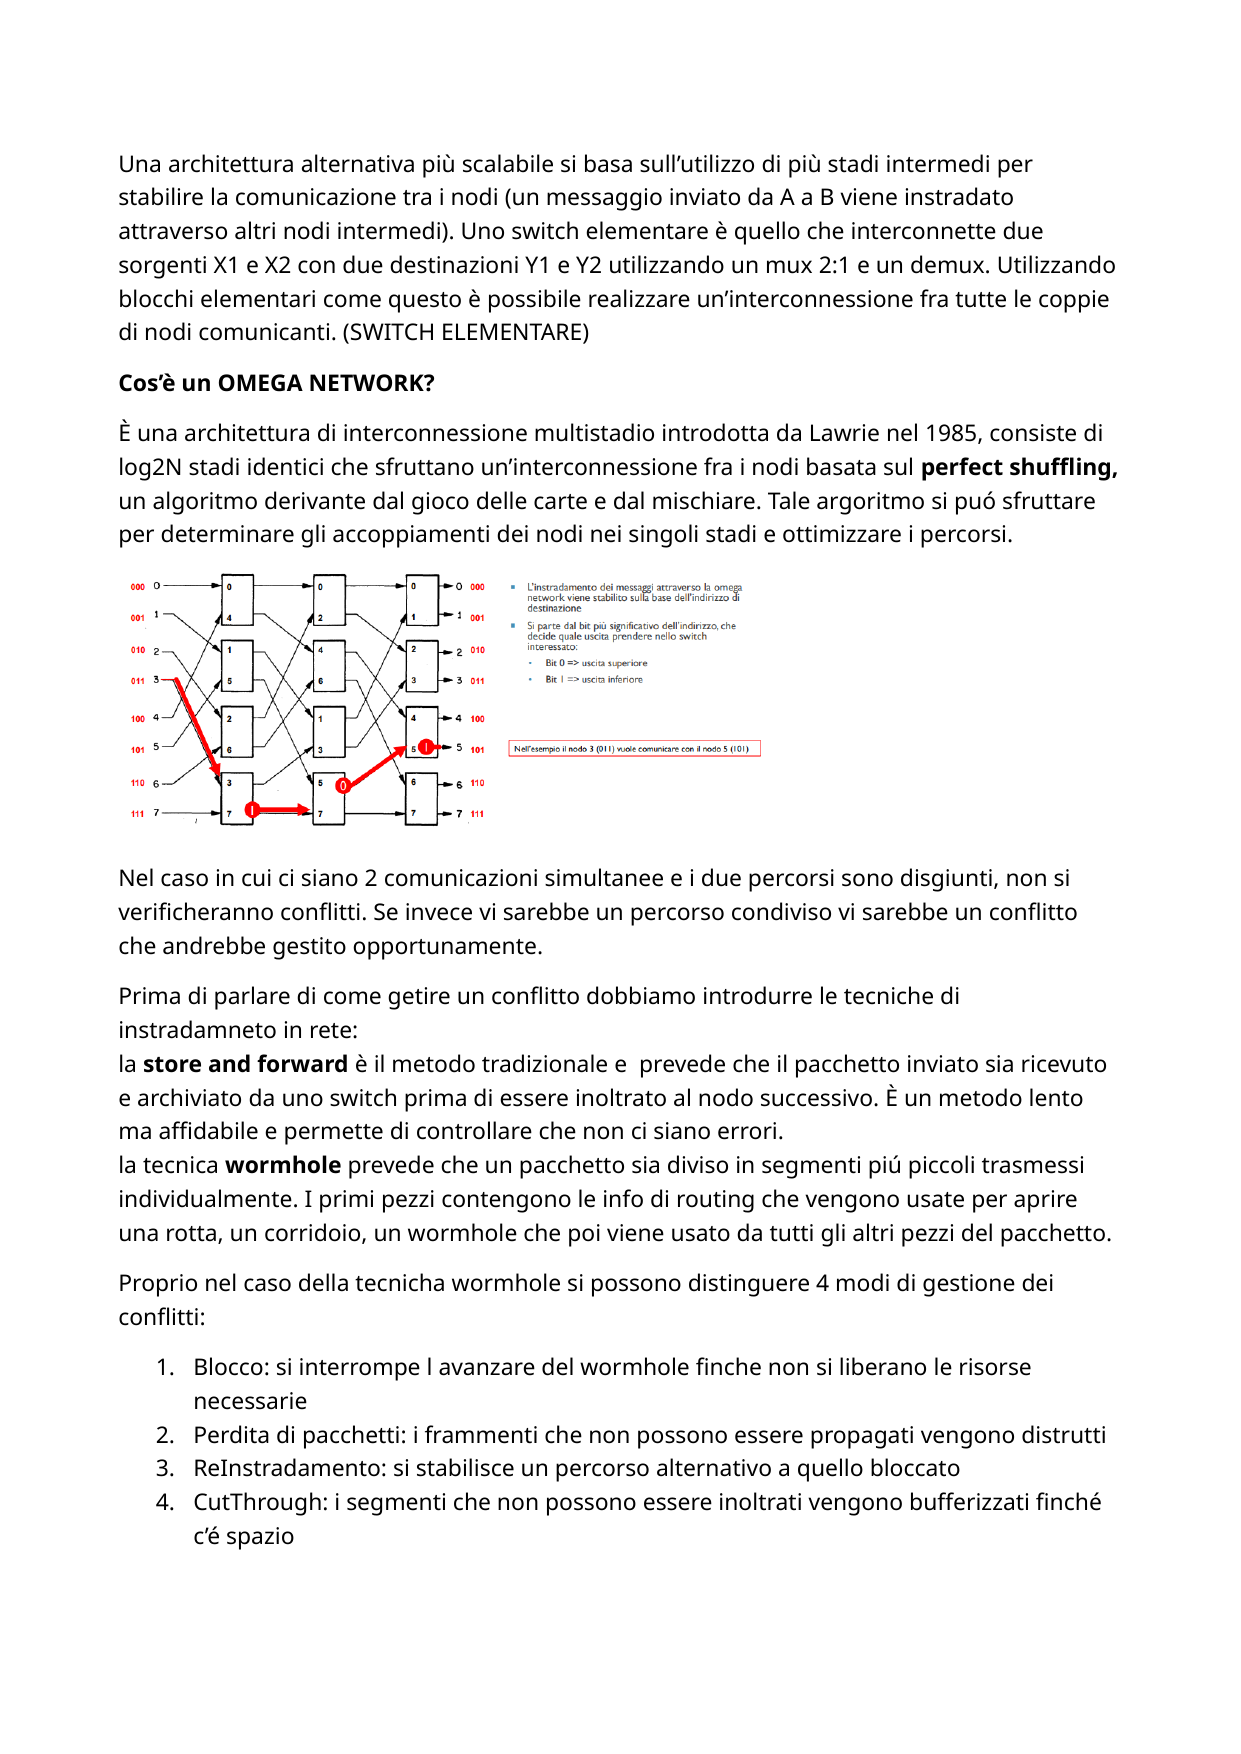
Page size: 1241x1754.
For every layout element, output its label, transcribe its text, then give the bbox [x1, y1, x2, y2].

text È una architettura di interconnessione multistadio introdotta da Lawrie nel 1985, consiste di log2N stadi identici che sfruttano un’interconnessione fra i nodi basata sul perfect shuffling, un algoritmo derivante dal gioco delle carte e dal mischiare. Tale argoritmo si puó sfruttare per determinare gli accoppiamenti dei nodi nei singoli stadi e ottimizzare i percorsi. [118, 417, 1122, 550]
text Proprio nel caso della tecnicha wormhole si possono distinguere 4 modi di gestione dei conflitti: [118, 1267, 1122, 1332]
text Prima di parlare di come getire un conflitto dobbiamo introdurre le tecniche di instradamneto in rete: la store and forward è il metodo tradizionale e prevede che il pacchetto inviato sia ricevuto e archiviato da uno switch prima di essere inoltrato al nodo successivo. È un metodo lento ma affidabile e permette di controllare che non ci siano errori. la tecnica wormhole prevede che un pacchetto sia diviso in segmenti piú piccoli trasmessi individualmente. I primi pezzi contengono le info di routing che vengono usate per aprire una rotta, un corridoio, un wormhole che poi viene usato da tutti gli altri pezzi del pacchetto. [118, 980, 1122, 1248]
list ReInstradamento: si stabilisce un percorso alternativo a quello bloccato [156, 1452, 1122, 1484]
list CutThrough: i segmenti che non possono essere inoltrati vengono bufferizzati finché c’é spazio [156, 1486, 1122, 1551]
text Una architettura alternativa più scalabile si basa sull’utilizzo di più stadi intermedi per stabilire la comunicazione tra i nodi (un messaggio inviato da A a B viene instradato attraverso altri nodi intermedi). Uno switch elementare è quello che interconnette due sorgenti X1 e X2 con due destinazioni Y1 e Y2 utilizzando un mux 2:1 e un demux. Utilizzando blocchi elementari come questo è possibile realizzare un’interconnessione fra tutte le coppie di nodi comunicanti. (SWITCH ELEMENTARE) [118, 148, 1122, 348]
text Cos’è un OMEGA NETWORK? [118, 367, 1122, 398]
list Blocco: si interrompe l avanzare del wormhole finche non si liberano le risorse necessarie [156, 1351, 1122, 1416]
list Perdita di pacchetti: i frammenti che non possono essere propagati vengono distrutti [156, 1419, 1122, 1450]
text Nel caso in cui ci siano 2 comunicazioni simultanee e i due percorsi sono disgiunti, non si verificheranno conflitti. Se invece vi sarebbe un percorso condiviso vi sarebbe un conflitto che andrebbe gestito opportunamente. [118, 862, 1122, 961]
picture [118, 568, 765, 844]
